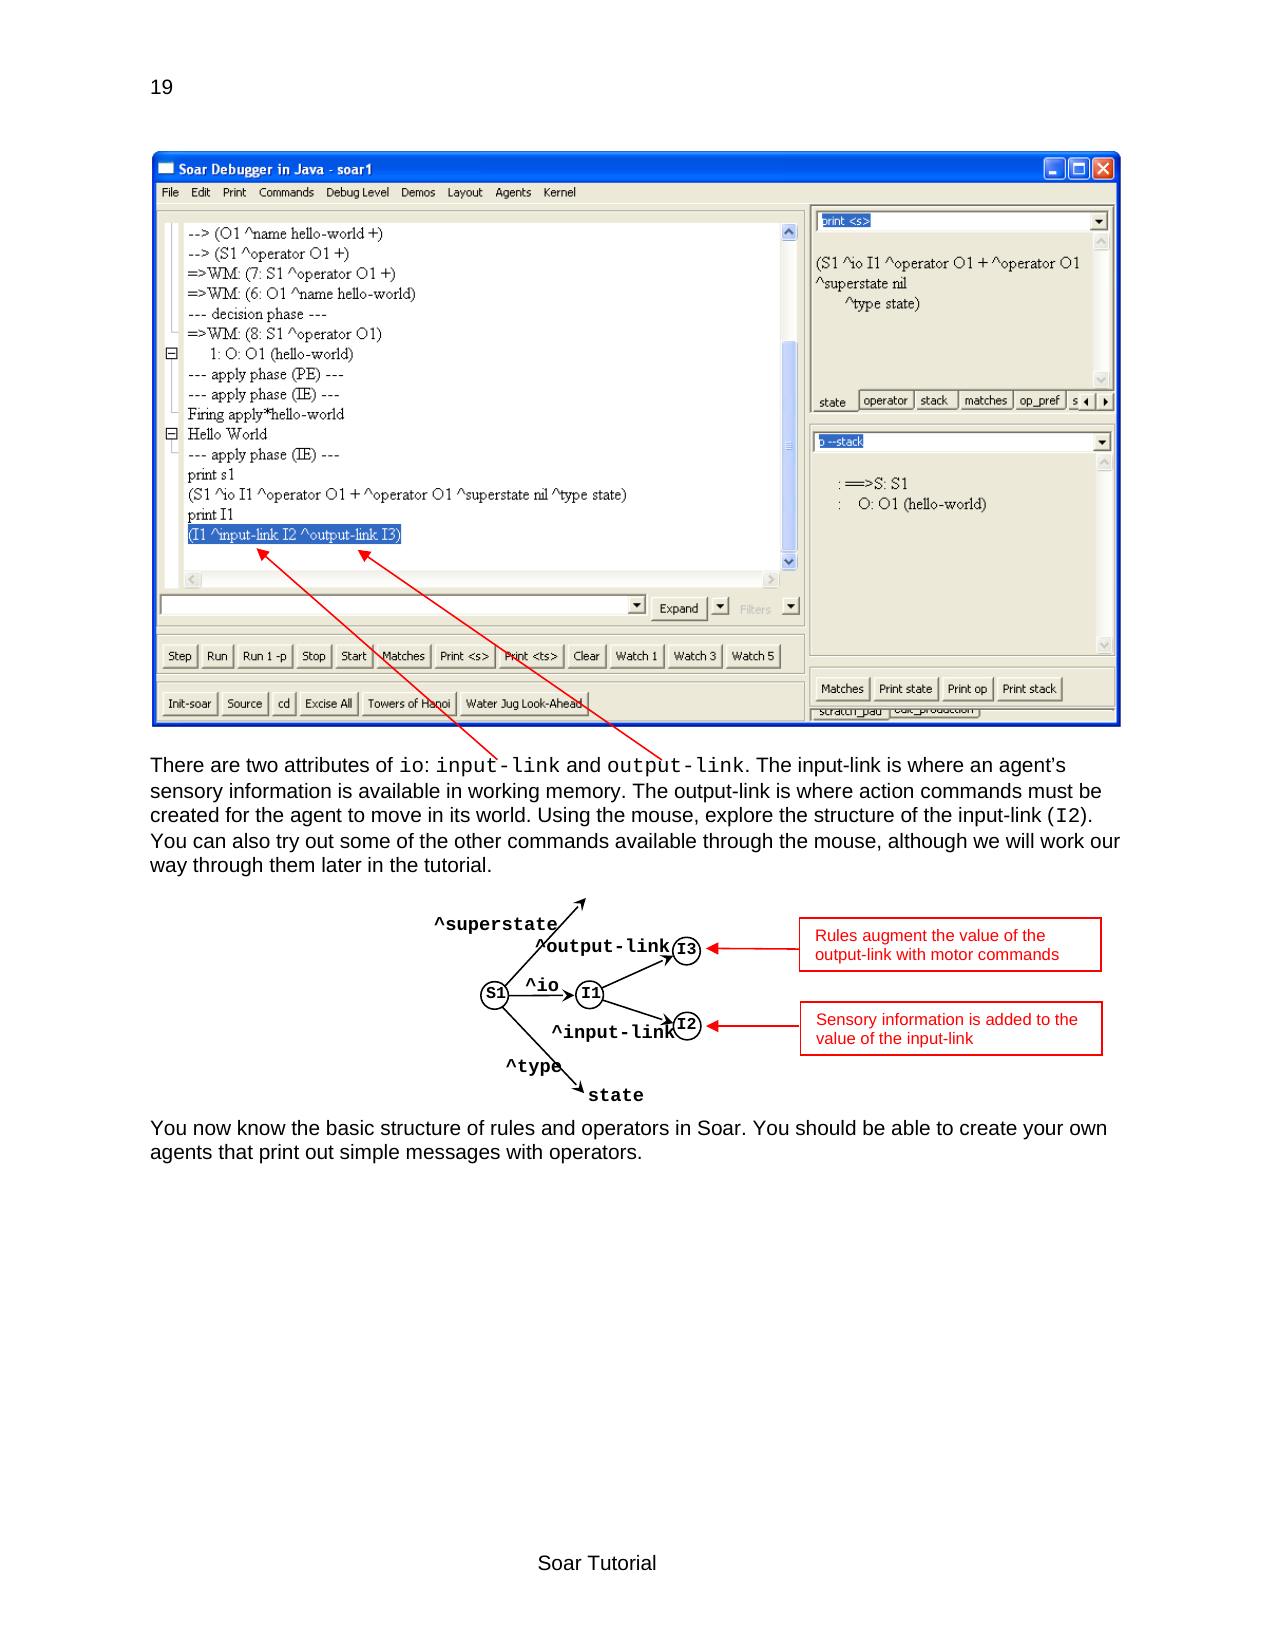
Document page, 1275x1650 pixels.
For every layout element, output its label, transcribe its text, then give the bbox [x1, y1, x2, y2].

text You now know the basic structure of rules and operators in Soar. You should be able to create your own agents that print out simple messages with operators. [150, 1116, 1125, 1164]
picture [150, 150, 1125, 730]
text There are two attributes of io: input-link and output-link. The input-link is where an agent’s sensory information is available in working memory. The output-link is where action commands must be created for the agent to move in its world. Using the mouse, explore the structure of the input-link (I2). You can also try out some of the other commands available through the mouse, although we will work our way through them later in the tutorial. [150, 753, 1125, 877]
